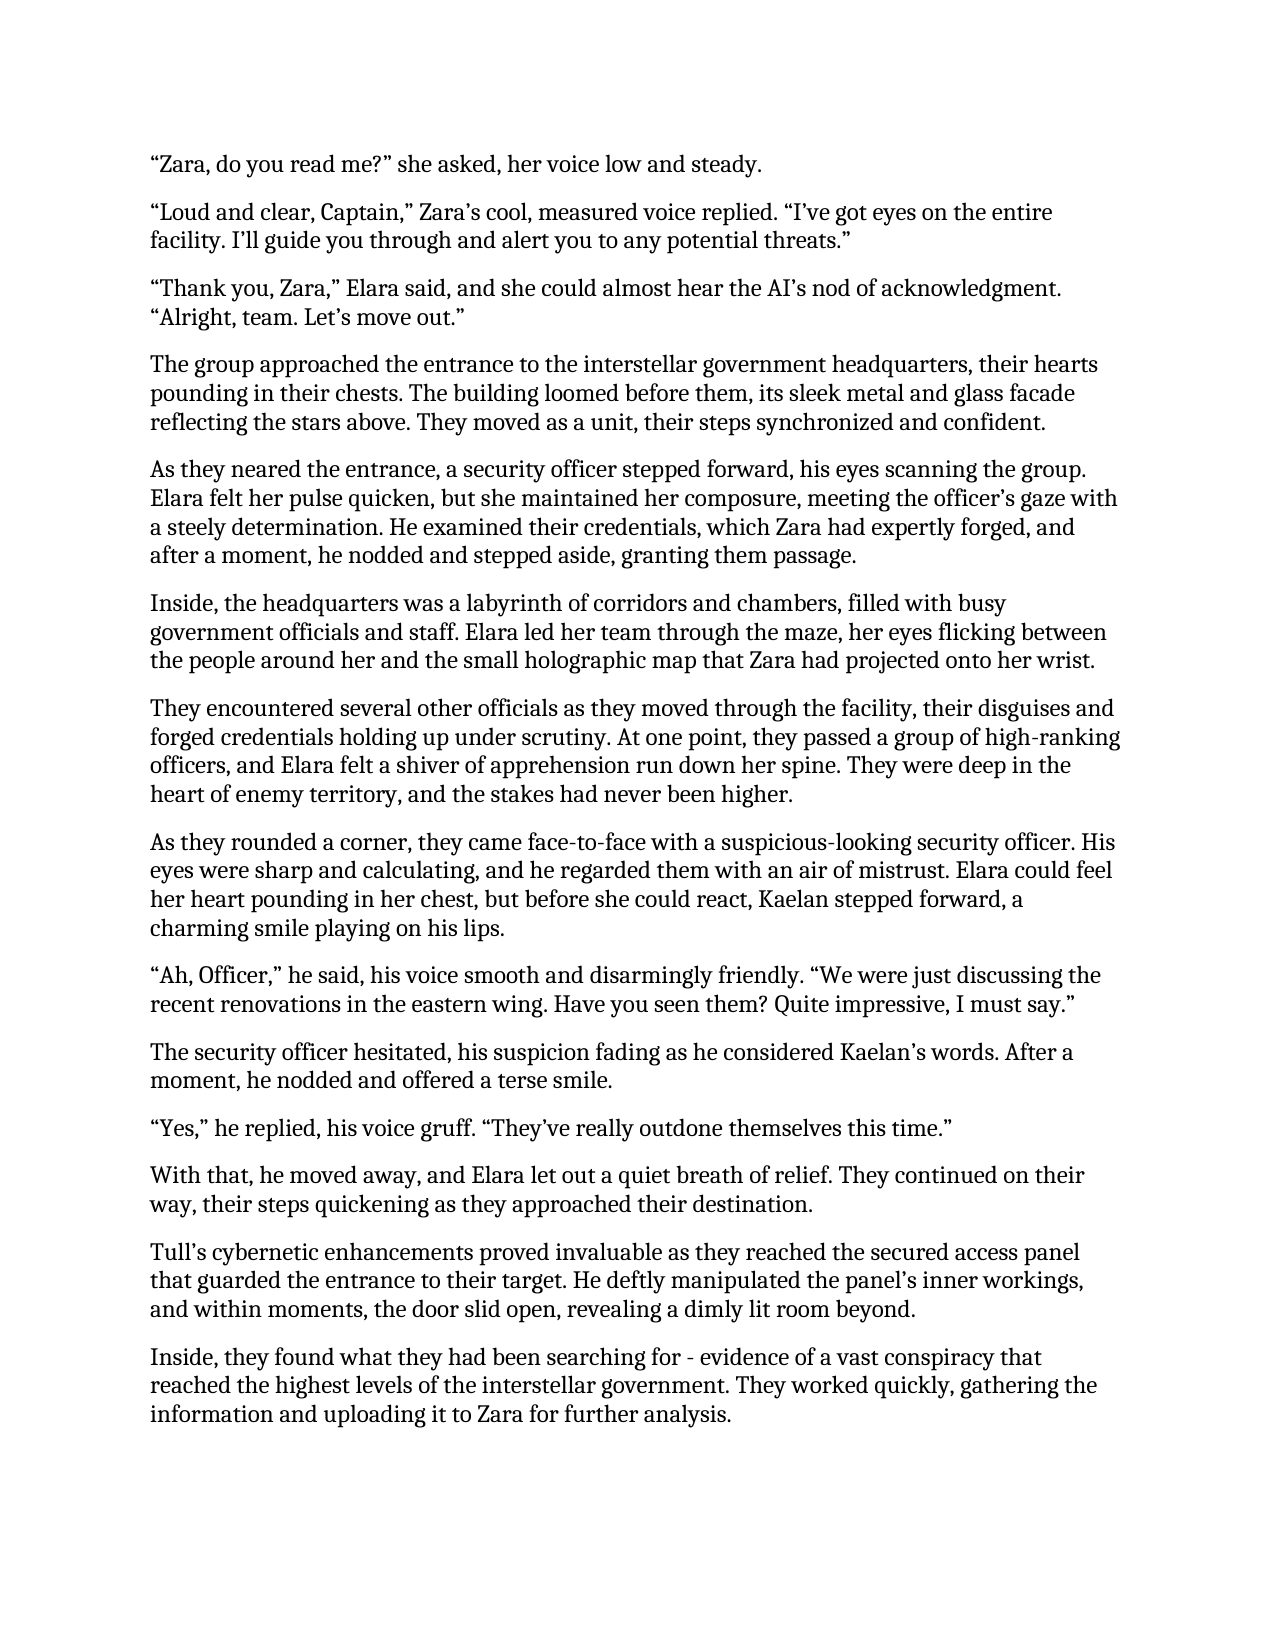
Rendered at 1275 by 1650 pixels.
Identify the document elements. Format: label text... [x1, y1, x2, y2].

text As they neared the entrance, a security officer stepped forward, his eyes scanning the group. Elara felt her pulse quicken, but she maintained her composure, meeting the officer’s gaze with a steely determination. He examined their credentials, which Zara had expertly forged, and after a moment, he nodded and stepped aside, granting them passage. [150, 455, 1125, 570]
text “Ah, Officer,” he said, his voice smooth and disarmingly friendly. “We were just discussing the recent renovations in the eastern wing. Have you seen them? Quite impressive, I must say.” [150, 961, 1125, 1019]
text The group approached the entrance to the interstellar government headquarters, their hearts pounding in their chests. The building loomed before them, its sleek metal and glass facade reflecting the stars above. They moved as a unit, their steps synchronized and confident. [150, 350, 1125, 436]
text With that, he moved away, and Elara let out a quiet breath of relief. They continued on their way, their steps quickening as they approached their destination. [150, 1161, 1125, 1219]
text Inside, they found what they had been searching for - evidence of a vast conspiracy that reached the highest levels of the interstellar government. They worked quickly, gathering the information and uploading it to Zara for further analysis. [150, 1342, 1125, 1429]
text They encountered several other officials as they moved through the facility, their disguises and forged credentials holding up under scrutiny. At one point, they passed a group of high-ranking officers, and Elara felt a shiver of apprehension run down her spine. They were deep in the heart of enemy territory, and the stakes had never been higher. [150, 694, 1125, 809]
text As they rounded a corner, they came face-to-face with a suspicious-looking security officer. His eyes were sharp and calculating, and he regarded them with an air of mistrust. Elara could feel her heart pounding in her chest, but before she could react, Kaelan stepped forward, a charming smile playing on his lips. [150, 827, 1125, 942]
text Tull’s cybernetic enhancements proved invaluable as they reached the secured access panel that guarded the entrance to their target. He deftly manipulated the panel’s inner workings, and within moments, the door slid open, revealing a dimly lit room beyond. [150, 1237, 1125, 1324]
text “Yes,” he replied, his voice gruff. “They’ve really outdone themselves this time.” [150, 1114, 1125, 1142]
text “Zara, do you read me?” she asked, her voice low and steady. [150, 150, 1125, 179]
text The security officer hesitated, his suspicion fading as he considered Kaelan’s words. After a moment, he nodded and offered a terse smile. [150, 1037, 1125, 1095]
text Inside, the headquarters was a labyrinth of corridors and chambers, filled with busy government officials and staff. Elara led her team through the maze, her eyes flicking between the people around her and the small holographic map that Zara had projected onto her wrist. [150, 589, 1125, 675]
text “Thank you, Zara,” Elara said, and she could almost hear the AI’s nod of acknowledgment. “Alright, team. Let’s move out.” [150, 274, 1125, 331]
text “Loud and clear, Captain,” Zara’s cool, measured voice replied. “I’ve got eyes on the entire facility. I’ll guide you through and alert you to any potential threats.” [150, 197, 1125, 255]
